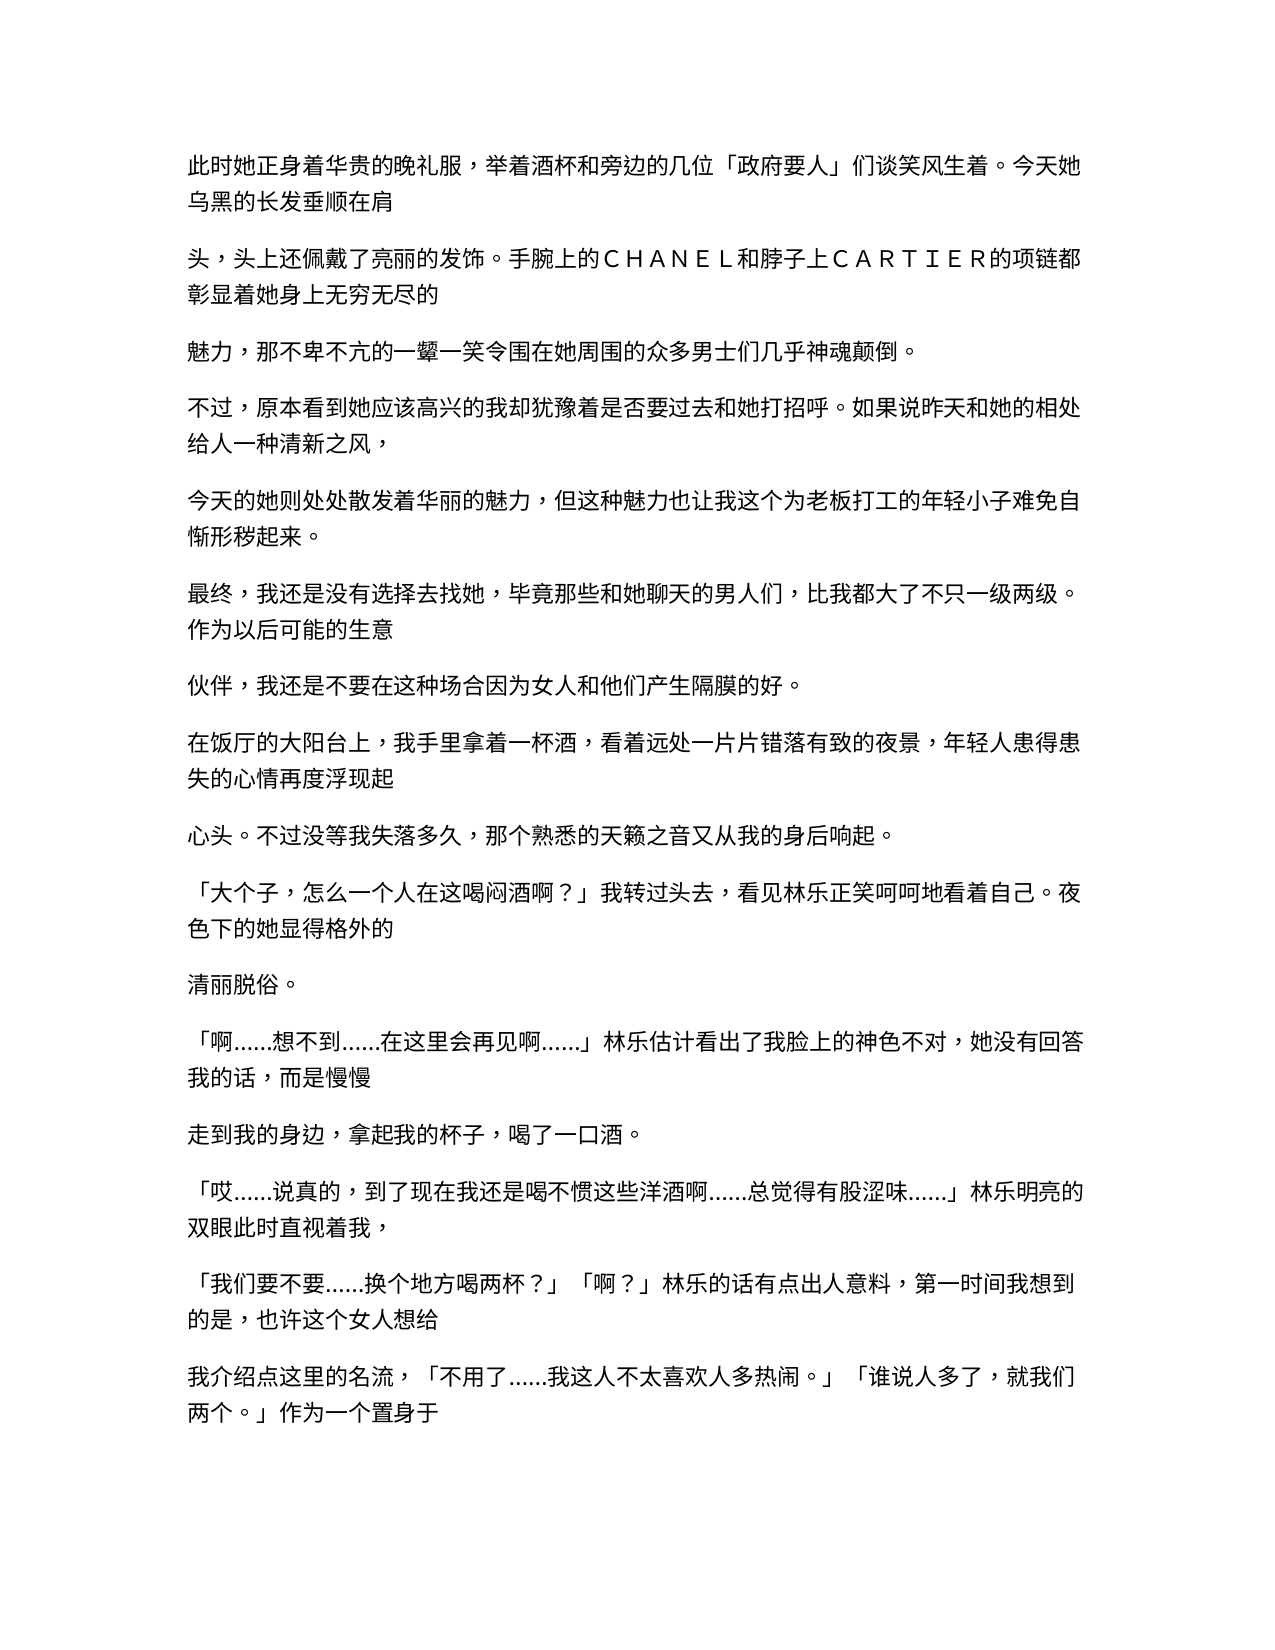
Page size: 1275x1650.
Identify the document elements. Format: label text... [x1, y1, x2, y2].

text 「大个子，怎么一个人在这喝闷酒啊？」我转过头去，看见林乐正笑呵呵地看着自己。夜色下的她显得格外的 [187, 877, 1087, 944]
text 「啊……想不到……在这里会再见啊……」林乐估计看出了我脸上的神色不对，她没有回答我的话，而是慢慢 [187, 1026, 1087, 1093]
text 不过，原本看到她应该高兴的我却犹豫着是否要过去和她打招呼。如果说昨天和她的相处给人一种清新之风， [187, 392, 1087, 459]
text 魅力，那不卑不亢的一颦一笑令围在她周围的众多男士们几乎神魂颠倒。 [187, 335, 1087, 367]
text 头，头上还佩戴了亮丽的发饰。手腕上的ＣＨＡＮＥＬ和脖子上ＣＡＲＴＩＥＲ的项链都彰显着她身上无穷无尽的 [187, 243, 1087, 310]
text 我介绍点这里的名流，「不用了……我这人不太喜欢人多热闹。」「谁说人多了，就我们两个。」作为一个置身于 [187, 1361, 1087, 1428]
text 走到我的身边，拿起我的杯子，喝了一口酒。 [187, 1119, 1087, 1150]
text 「我们要不要……换个地方喝两杯？」「啊？」林乐的话有点出人意料，第一时间我想到的是，也许这个女人想给 [187, 1268, 1087, 1335]
text 伙伴，我还是不要在这种场合因为女人和他们产生隔膜的好。 [187, 670, 1087, 702]
text 在饭厅的大阳台上，我手里拿着一杯酒，看着远处一片片错落有致的夜景，年轻人患得患失的心情再度浮现起 [187, 727, 1087, 794]
text 「哎……说真的，到了现在我还是喝不惯这些洋酒啊……总觉得有股涩味……」林乐明亮的双眼此时直视着我， [187, 1176, 1087, 1243]
text 心头。不过没等我失落多久，那个熟悉的天籁之音又从我的身后响起。 [187, 820, 1087, 851]
text 最终，我还是没有选择去找她，毕竟那些和她聊天的男人们，比我都大了不只一级两级。作为以后可能的生意 [187, 578, 1087, 645]
text 此时她正身着华贵的晚礼服，举着酒杯和旁边的几位「政府要人」们谈笑风生着。今天她乌黑的长发垂顺在肩 [187, 150, 1087, 217]
text 清丽脱俗。 [187, 969, 1087, 1001]
text 今天的她则处处散发着华丽的魅力，但这种魅力也让我这个为老板打工的年轻小子难免自惭形秽起来。 [187, 485, 1087, 552]
